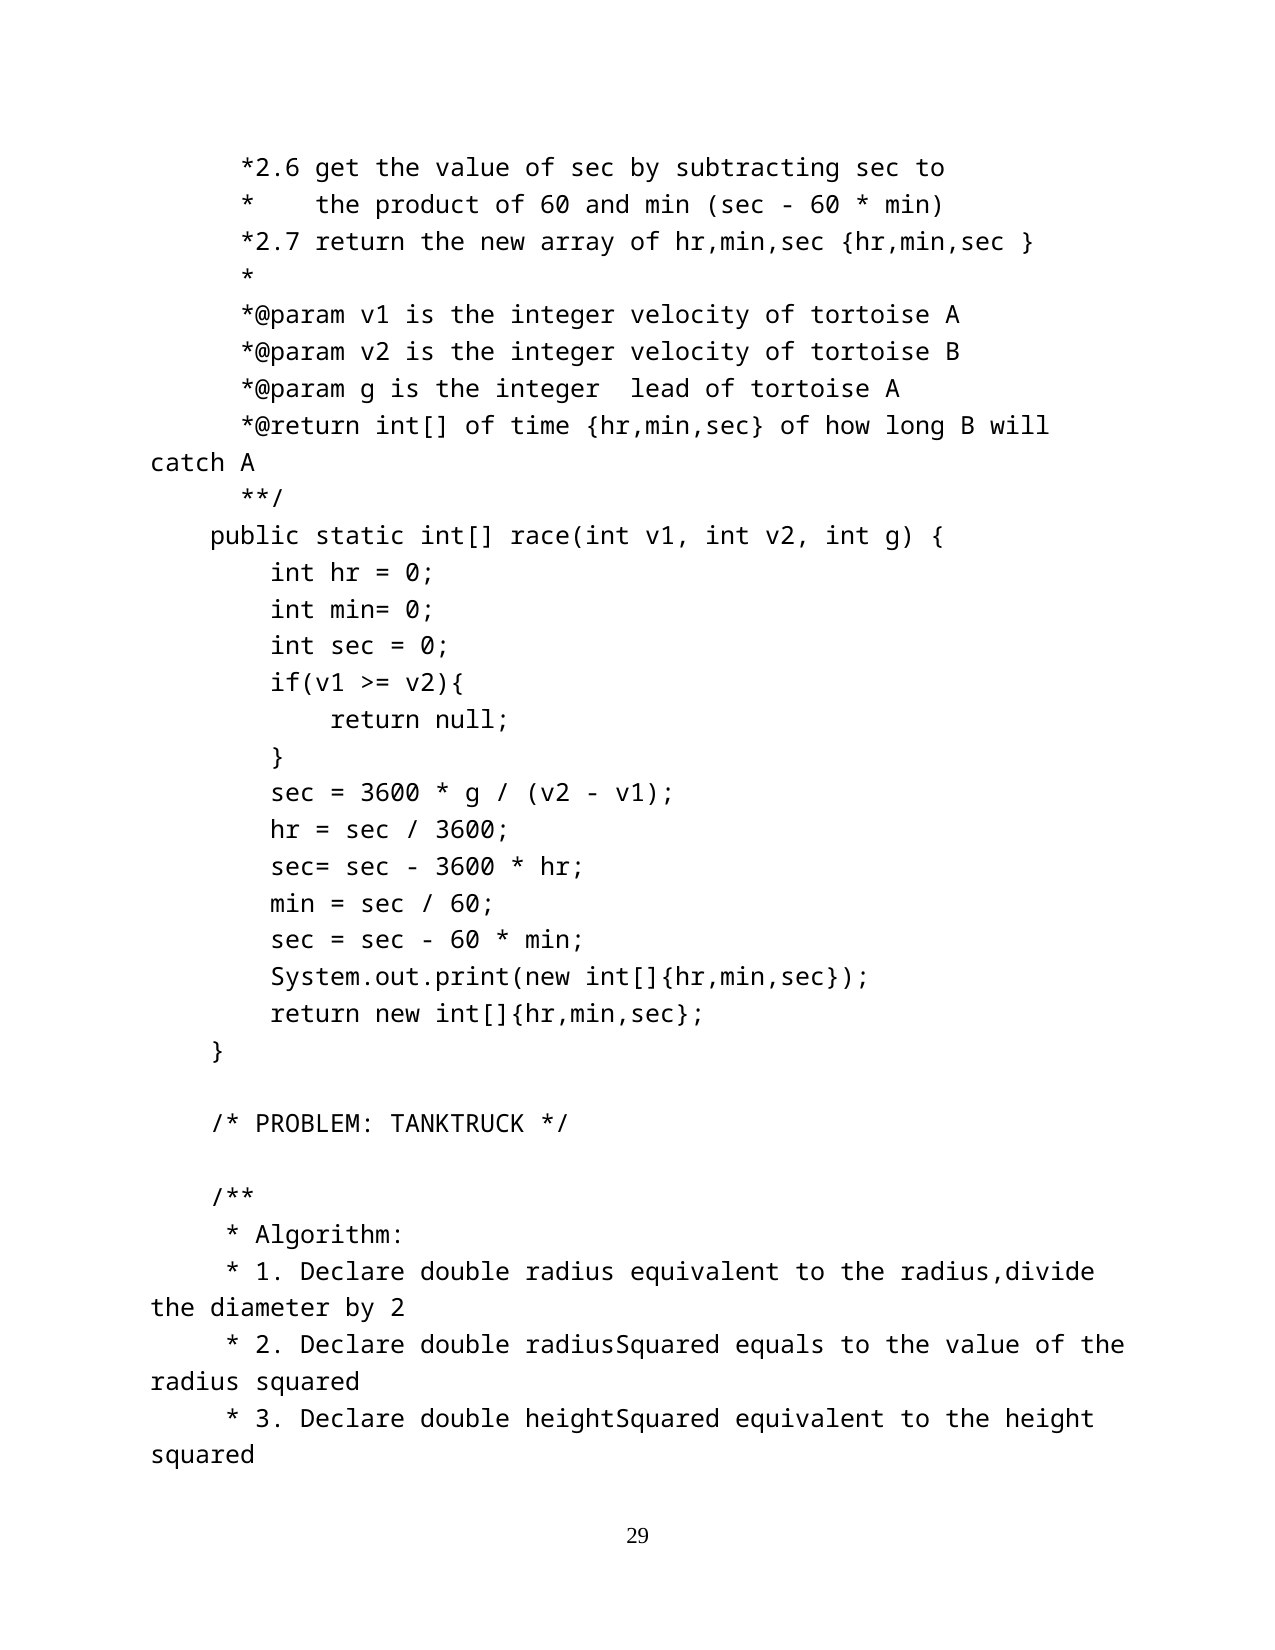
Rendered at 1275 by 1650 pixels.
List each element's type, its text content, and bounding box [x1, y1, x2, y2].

text return null; [150, 702, 1125, 736]
text int min= 0; [150, 591, 1125, 625]
text if(v1 >= v2){ [150, 665, 1125, 699]
text sec = sec - 60 * min; [150, 922, 1125, 956]
text *@param v1 is the integer velocity of tortoise A [150, 297, 1125, 331]
text System.out.print(new int[]{hr,min,sec}); [150, 959, 1125, 993]
text hr = sec / 3600; [150, 812, 1125, 846]
text int sec = 0; [150, 628, 1125, 662]
text *@param g is the integer lead of tortoise A [150, 371, 1125, 405]
text /* PROBLEM: TANKTRUCK */ [150, 1106, 1125, 1140]
text } [150, 738, 1125, 772]
text * [150, 260, 1125, 294]
text **/ [150, 481, 1125, 515]
text * 3. Declare double heightSquared equivalent to the height squared [150, 1400, 1125, 1471]
text * Algorithm: [150, 1216, 1125, 1250]
text sec = 3600 * g / (v2 - v1); [150, 775, 1125, 809]
text int hr = 0; [150, 554, 1125, 588]
text * 2. Declare double radiusSquared equals to the value of the radius squared [150, 1327, 1125, 1397]
text min = sec / 60; [150, 885, 1125, 919]
text * 1. Declare double radius equivalent to the radius,divide the diameter by 2 [150, 1253, 1125, 1324]
text *2.6 get the value of sec by subtracting sec to [150, 150, 1125, 184]
text } [150, 1032, 1125, 1067]
text return new int[]{hr,min,sec}; [150, 996, 1125, 1030]
text * the product of 60 and min (sec - 60 * min) [150, 187, 1125, 221]
text *2.7 return the new array of hr,min,sec {hr,min,sec } [150, 223, 1125, 258]
text public static int[] race(int v1, int v2, int g) { [150, 518, 1125, 552]
text sec= sec - 3600 * hr; [150, 849, 1125, 883]
text *@param v2 is the integer velocity of tortoise B [150, 334, 1125, 368]
text *@return int[] of time {hr,min,sec} of how long B will catch A [150, 407, 1125, 478]
text /** [150, 1179, 1125, 1214]
